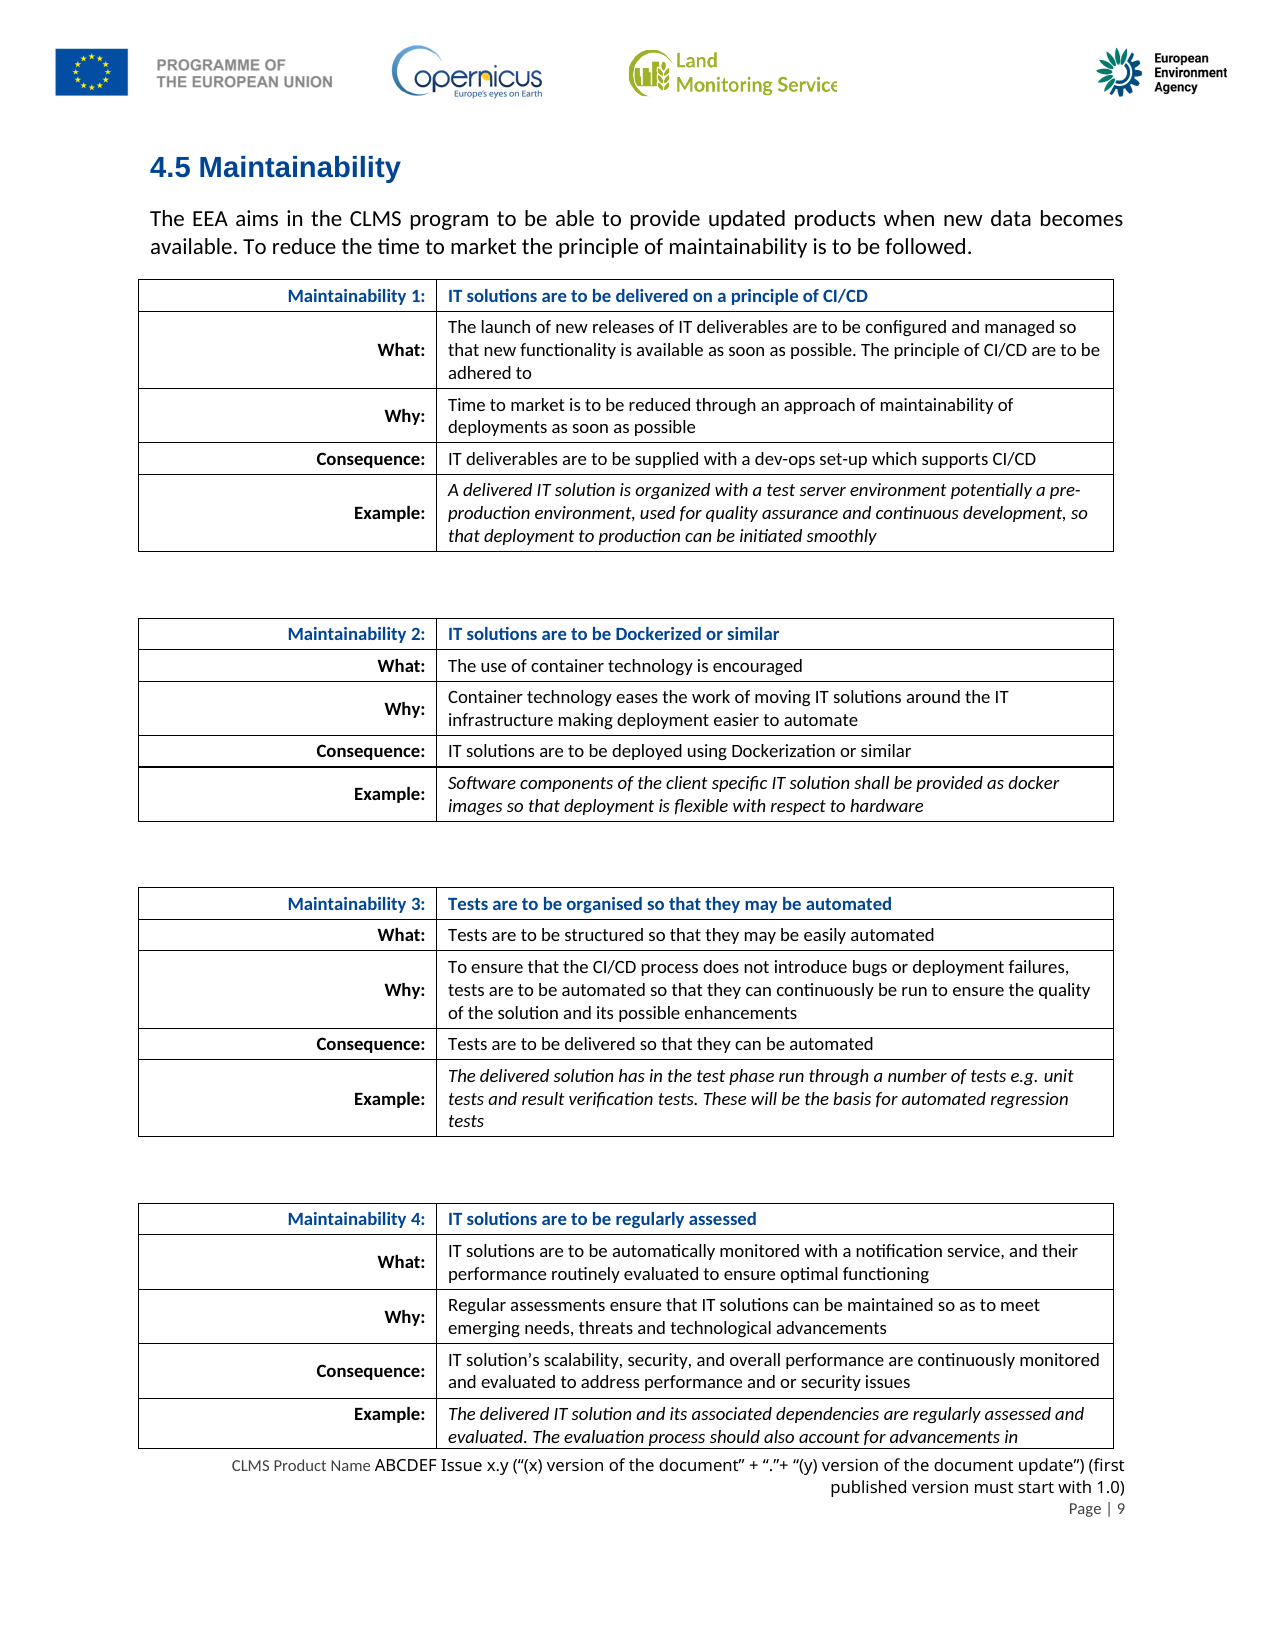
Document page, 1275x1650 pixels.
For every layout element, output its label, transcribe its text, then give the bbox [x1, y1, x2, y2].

table_cell What: [139, 920, 436, 950]
table_cell Consequence: [139, 736, 436, 766]
table_cell Why: [139, 389, 436, 442]
table_cell Example: [139, 475, 436, 551]
table_cell Tests are to be delivered so that they can be automated [437, 1029, 1113, 1059]
table_cell Consequence: [139, 1344, 436, 1397]
table_header Maintainability 4: [139, 1204, 436, 1234]
table_header Maintainability 3: [139, 888, 436, 919]
table_cell Why: [139, 1290, 436, 1343]
table_cell Why: [139, 682, 436, 735]
picture [628, 50, 837, 97]
table_header Maintainability 2: [139, 619, 436, 649]
table_cell Regular assessments ensure that IT solutions can be maintained so as to meet emerging needs, threats and technological advancements [437, 1290, 1113, 1343]
table_cell Container technology eases the work of moving IT solutions around the IT infrastructure making deployment easier to automate [437, 682, 1113, 735]
picture [371, 15, 560, 130]
table_cell Example: [139, 768, 436, 821]
table_cell What: [139, 1235, 436, 1289]
table_cell Consequence: [139, 1029, 436, 1059]
table_header IT solutions are to be regularly assessed [437, 1204, 1113, 1234]
table_cell A delivered IT solution is organized with a test server environment potentially a pre-production environment, used for quality assurance and continuous development, so that deployment to production can be initiated smoothly [437, 475, 1113, 551]
table_cell The launch of new releases of IT deliverables are to be configured and managed so that new functionality is available as soon as possible. The principle of CI/CD are to be adhered to [437, 312, 1113, 388]
picture [29, 21, 351, 124]
table_header IT solutions are to be Dockerized or similar [437, 619, 1113, 649]
table_cell Why: [139, 951, 436, 1027]
table_cell What: [139, 650, 436, 681]
subtitle 4.5 Maintainability [150, 150, 1125, 183]
table_header IT solutions are to be delivered on a principle of CI/CD [437, 280, 1113, 311]
table_cell The use of container technology is encouraged [437, 650, 1113, 681]
table_header Maintainability 1: [139, 280, 436, 311]
table_cell IT solutions are to be deployed using Dockerization or similar [437, 736, 1113, 766]
table_cell IT solution’s scalability, security, and overall performance are continuously monitored and evaluated to address performance and or security issues [437, 1344, 1113, 1397]
table_cell To ensure that the CI/CD process does not introduce bugs or deployment failures, tests are to be automated so that they can continuously be run to ensure the quality of the solution and its possible enhancements [437, 951, 1113, 1027]
table_header Tests are to be organised so that they may be automated [437, 888, 1113, 919]
picture [1094, 46, 1228, 97]
table_cell What: [139, 312, 436, 388]
table_cell The delivered solution has in the test phase run through a number of tests e.g. unit tests and result verification tests. These will be the basis for automated regression tests [437, 1060, 1113, 1136]
table_cell Software components of the client specific IT solution shall be provided as docker images so that deployment is flexible with respect to hardware [437, 768, 1113, 821]
table_cell Example: [139, 1399, 436, 1448]
table_cell IT solutions are to be automatically monitored with a notification service, and their performance routinely evaluated to ensure optimal functioning [437, 1235, 1113, 1289]
table_cell Tests are to be structured so that they may be easily automated [437, 920, 1113, 950]
table_cell Time to market is to be reduced through an approach of maintainability of deployments as soon as possible [437, 389, 1113, 442]
table_cell IT deliverables are to be supplied with a dev-ops set-up which supports CI/CD [437, 443, 1113, 474]
table_cell Example: [139, 1060, 436, 1136]
table_cell Consequence: [139, 443, 436, 474]
